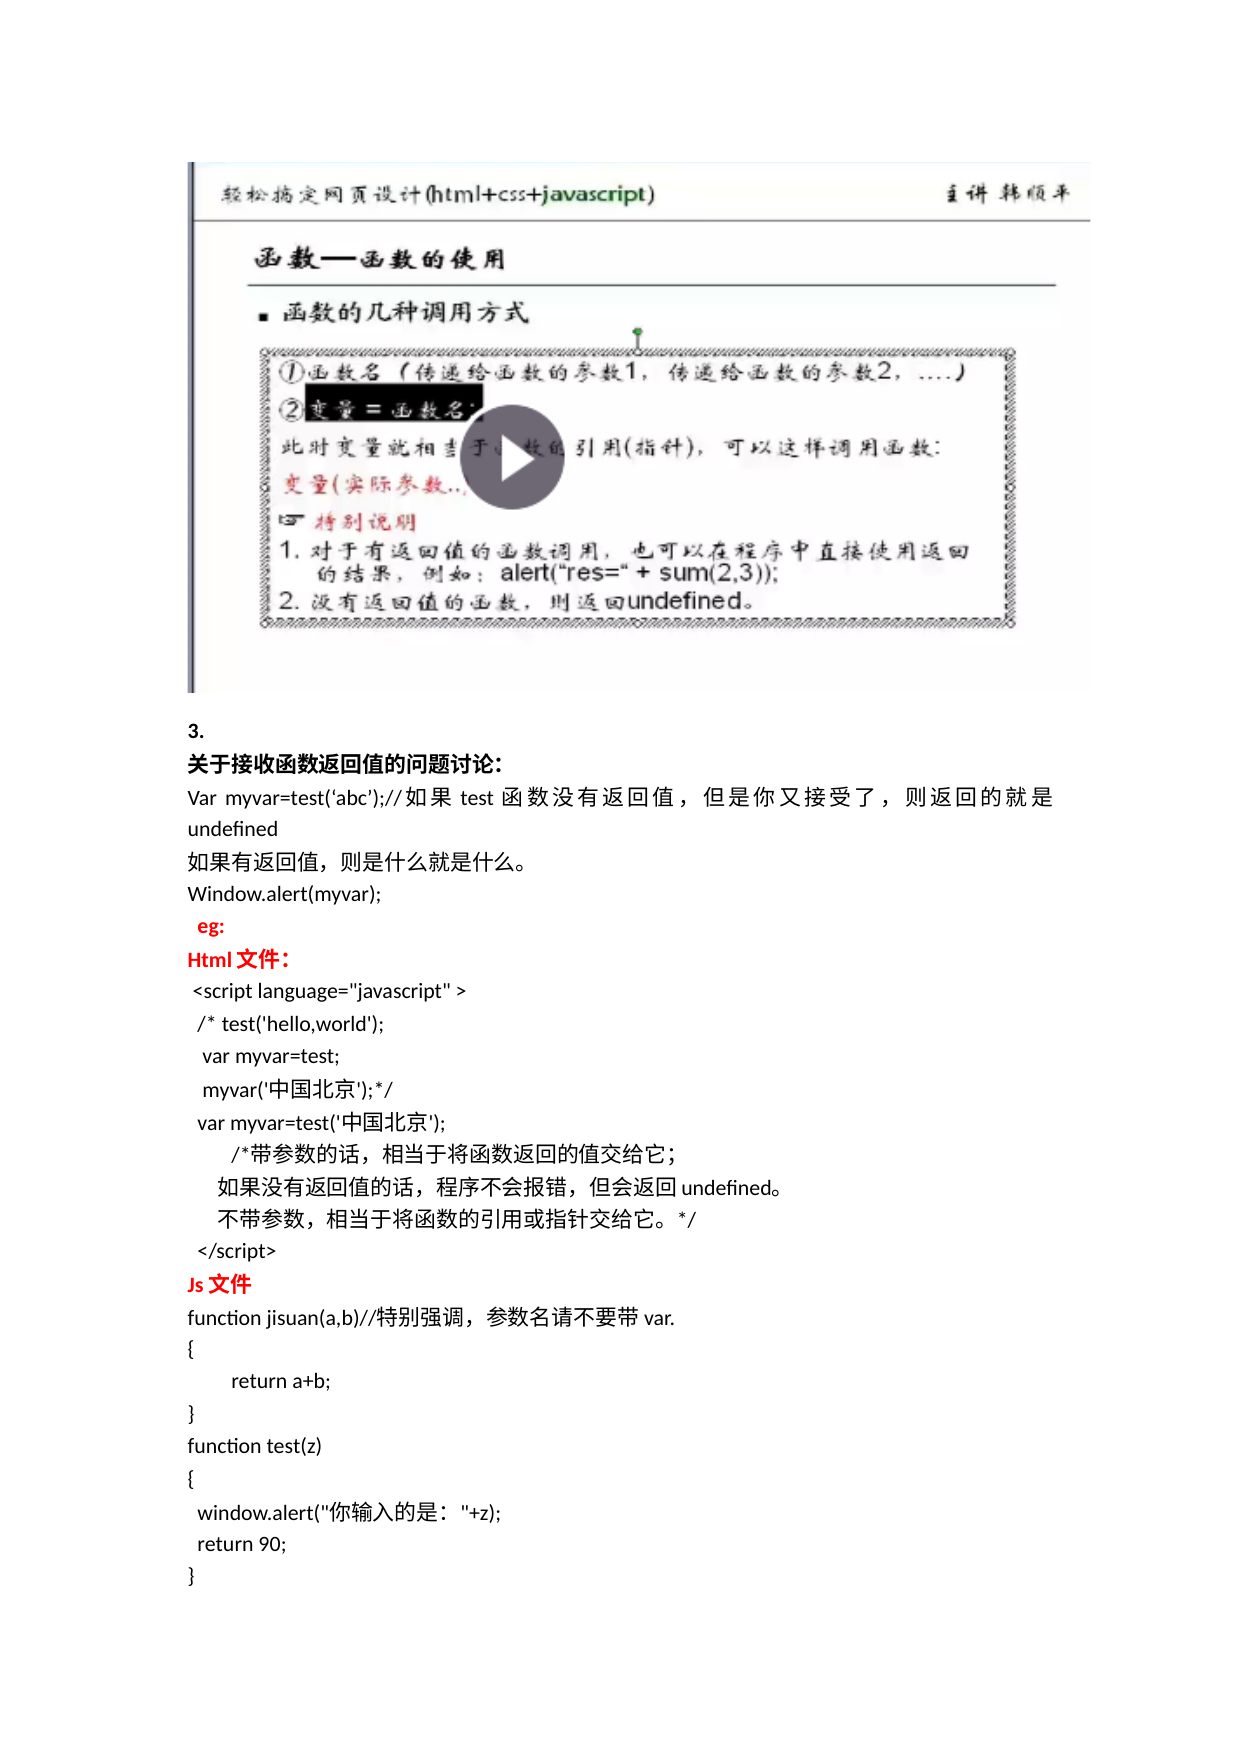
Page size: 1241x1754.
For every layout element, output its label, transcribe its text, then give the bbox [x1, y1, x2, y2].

list return 90; [187, 1527, 1053, 1559]
list function jisuan(a,b)//特别强调，参数名请不要带 var. [187, 1299, 1053, 1332]
list var myvar=test('中国北京'); [187, 1104, 1053, 1137]
list var myvar=test; [187, 1039, 1053, 1072]
list Html文件： [187, 942, 1053, 974]
list function test(z) [187, 1429, 1053, 1462]
list </script> [187, 1234, 1053, 1267]
list Js文件 [187, 1267, 1053, 1299]
list /*带参数的话，相当于将函数返回的值交给它； [187, 1137, 1053, 1169]
list return a+b; [187, 1364, 1053, 1397]
list myvar('中国北京');*/ [187, 1072, 1053, 1104]
list } [187, 1559, 1053, 1592]
list { [187, 1332, 1053, 1364]
picture [187, 162, 1091, 693]
list { [187, 1462, 1053, 1494]
list <script language="javascript" > [187, 974, 1053, 1007]
list Var myvar=test(‘abc’);//如果test函数没有返回值，但是你又接受了，则返回的就是undefined [187, 779, 1053, 844]
list } [187, 1397, 1053, 1429]
list 如果有返回值，则是什么就是什么。 [187, 844, 1053, 877]
list 3. [187, 714, 1053, 747]
list 关于接收函数返回值的问题讨论： [187, 747, 1053, 779]
list 不带参数，相当于将函数的引用或指针交给它。*/ [187, 1202, 1053, 1234]
list /* test('hello,world'); [187, 1007, 1053, 1039]
list Window.alert(myvar); [187, 877, 1053, 909]
list eg: [187, 909, 1053, 942]
list 如果没有返回值的话，程序不会报错，但会返回undefined。 [187, 1169, 1053, 1202]
list window.alert("你输入的是："+z); [187, 1494, 1053, 1527]
